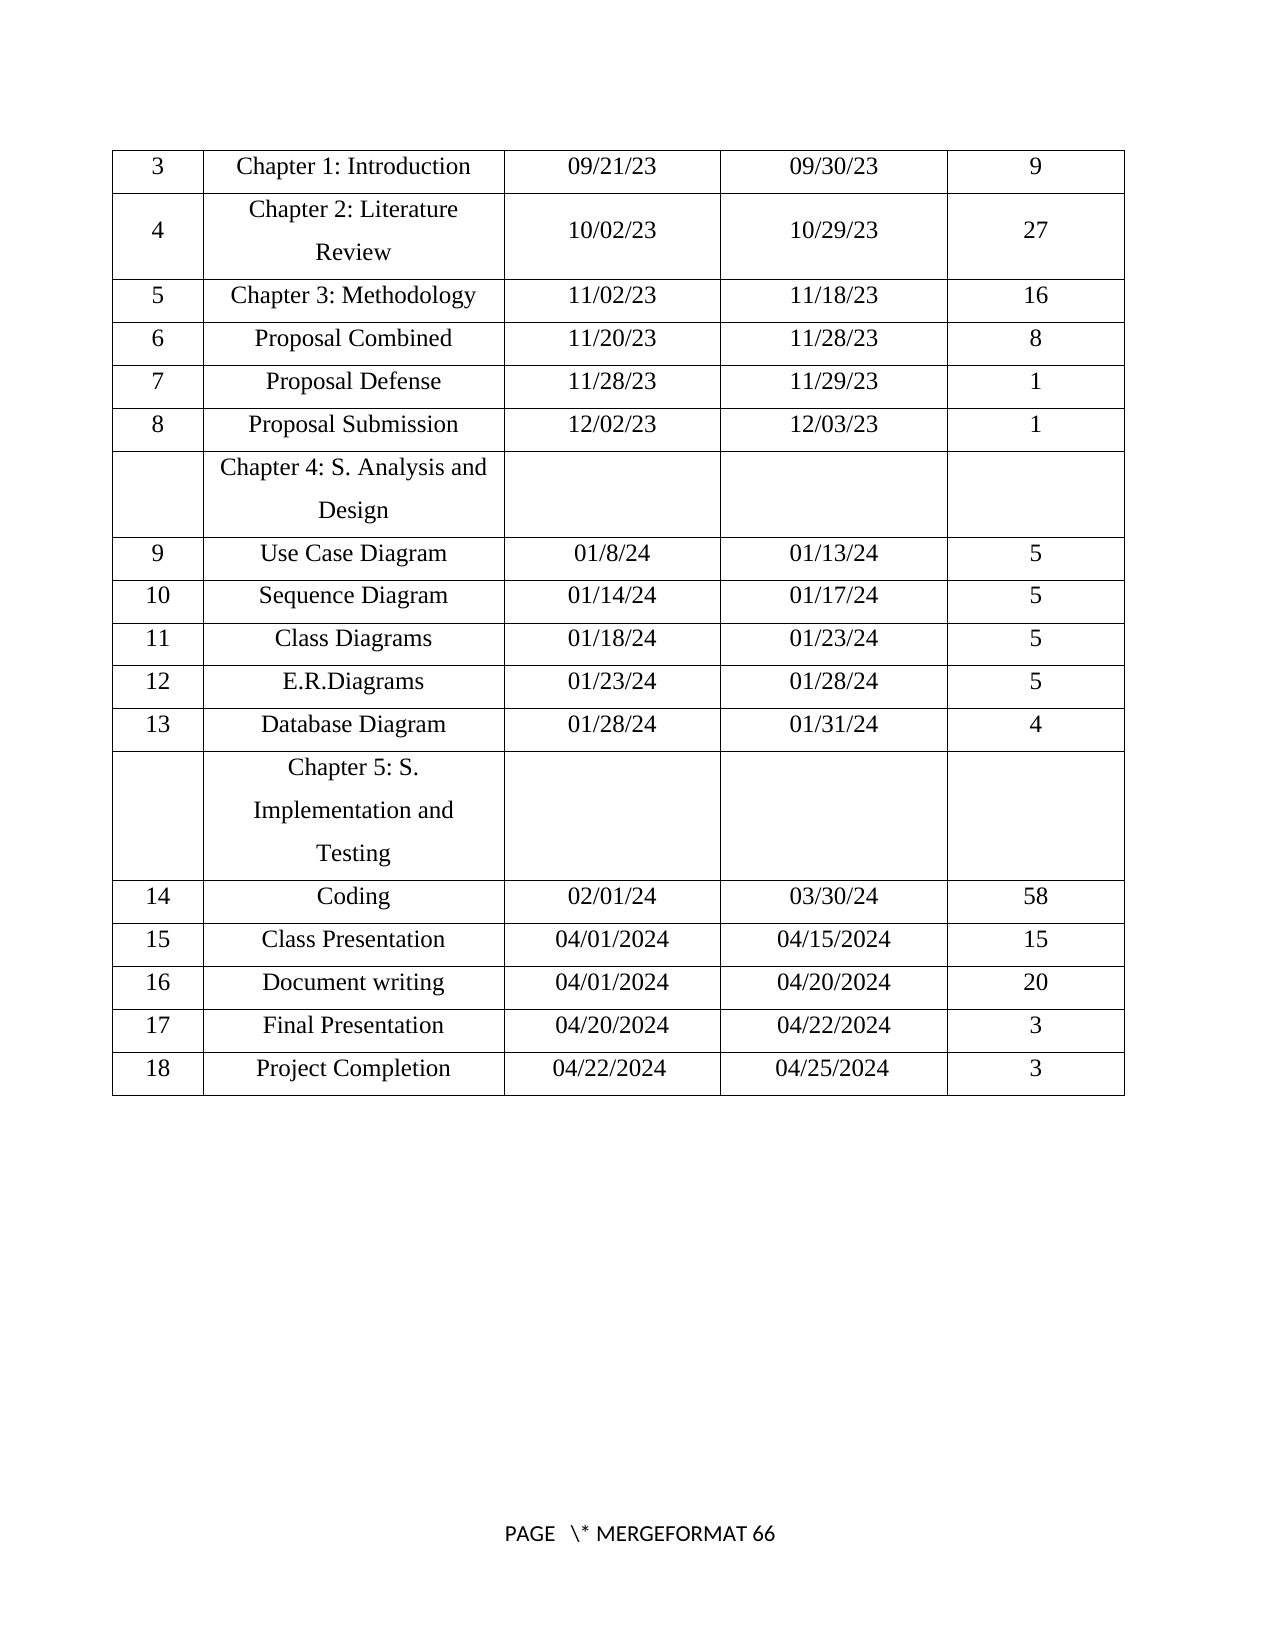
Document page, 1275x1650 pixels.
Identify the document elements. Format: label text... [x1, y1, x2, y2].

table_cell [113, 452, 203, 537]
table_cell 12 [113, 666, 203, 708]
table_cell 01/31/24 [721, 709, 947, 751]
table_cell Proposal Submission [204, 409, 504, 451]
table_cell 5 [113, 280, 203, 322]
table_cell 09/30/23 [721, 151, 947, 193]
table_cell Chapter 4: S. Analysis and Design [204, 452, 504, 537]
table_cell 04/01/2024 [505, 924, 720, 966]
table_cell 02/01/24 [505, 881, 720, 923]
table_cell 04/25/2024 [721, 1053, 947, 1095]
table_cell 11/29/23 [721, 366, 947, 408]
table_cell 04/15/2024 [721, 924, 947, 966]
table_cell 3 [948, 1010, 1124, 1052]
table_cell 58 [948, 881, 1124, 923]
table_cell 04/20/2024 [721, 967, 947, 1009]
table_cell 6 [113, 323, 203, 365]
table_cell 8 [113, 409, 203, 451]
table_cell Class Diagrams [204, 624, 504, 665]
table_cell 7 [113, 366, 203, 408]
table_cell 13 [113, 709, 203, 751]
table_cell 16 [948, 280, 1124, 322]
table_cell 3 [948, 1053, 1124, 1095]
table_cell Proposal Defense [204, 366, 504, 408]
table_cell [721, 752, 947, 880]
table_cell 01/8/24 [505, 538, 720, 579]
table_cell 5 [948, 624, 1124, 665]
table_cell Sequence Diagram [204, 581, 504, 622]
table_cell 4 [948, 709, 1124, 751]
table_cell [505, 752, 720, 880]
table_cell 09/21/23 [505, 151, 720, 193]
table_cell 12/03/23 [721, 409, 947, 451]
table_cell 11/02/23 [505, 280, 720, 322]
table_cell 04/22/2024 [505, 1053, 720, 1095]
table_cell Project Completion [204, 1053, 504, 1095]
table_cell Proposal Combined [204, 323, 504, 365]
table_cell 18 [113, 1053, 203, 1095]
table_cell 01/28/24 [721, 666, 947, 708]
table_cell 04/01/2024 [505, 967, 720, 1009]
table_cell Coding [204, 881, 504, 923]
table_cell 01/23/24 [505, 666, 720, 708]
table_cell [505, 452, 720, 537]
table_cell Final Presentation [204, 1010, 504, 1052]
table_cell 11/18/23 [721, 280, 947, 322]
table_cell 3 [113, 151, 203, 193]
table_cell 20 [948, 967, 1124, 1009]
table_cell 01/28/24 [505, 709, 720, 751]
table_cell Document writing [204, 967, 504, 1009]
table_cell 10/29/23 [721, 194, 947, 279]
table_cell 4 [113, 194, 203, 279]
table_cell Class Presentation [204, 924, 504, 966]
table_cell 10 [113, 581, 203, 622]
table_cell Database Diagram [204, 709, 504, 751]
table_cell 01/14/24 [505, 581, 720, 622]
table_cell 9 [113, 538, 203, 579]
table_cell 01/18/24 [505, 624, 720, 665]
table_cell 01/17/24 [721, 581, 947, 622]
table_cell 11 [113, 624, 203, 665]
table_cell Use Case Diagram [204, 538, 504, 579]
table_cell Chapter 3: Methodology [204, 280, 504, 322]
table_cell E.R.Diagrams [204, 666, 504, 708]
table_cell 15 [948, 924, 1124, 966]
table_cell 5 [948, 581, 1124, 622]
table_cell Chapter 5: S. Implementation and Testing [204, 752, 504, 880]
table_cell Chapter 1: Introduction [204, 151, 504, 193]
table_cell 12/02/23 [505, 409, 720, 451]
table_cell 11/28/23 [721, 323, 947, 365]
table_cell 11/28/23 [505, 366, 720, 408]
table_cell 27 [948, 194, 1124, 279]
table_cell Chapter 2: Literature Review [204, 194, 504, 279]
table_cell 04/20/2024 [505, 1010, 720, 1052]
table_cell 8 [948, 323, 1124, 365]
table_cell 01/23/24 [721, 624, 947, 665]
table_cell 5 [948, 538, 1124, 579]
table_cell 04/22/2024 [721, 1010, 947, 1052]
table_cell 16 [113, 967, 203, 1009]
table_cell [948, 752, 1124, 880]
table_cell 01/13/24 [721, 538, 947, 579]
table_cell 10/02/23 [505, 194, 720, 279]
table_cell 03/30/24 [721, 881, 947, 923]
table_cell 11/20/23 [505, 323, 720, 365]
table_cell 1 [948, 366, 1124, 408]
table_cell 14 [113, 881, 203, 923]
table_cell 15 [113, 924, 203, 966]
table_cell 9 [948, 151, 1124, 193]
table_cell [948, 452, 1124, 537]
table_cell [721, 452, 947, 537]
table_cell [113, 752, 203, 880]
table_cell 17 [113, 1010, 203, 1052]
table_cell 5 [948, 666, 1124, 708]
table_cell 1 [948, 409, 1124, 451]
